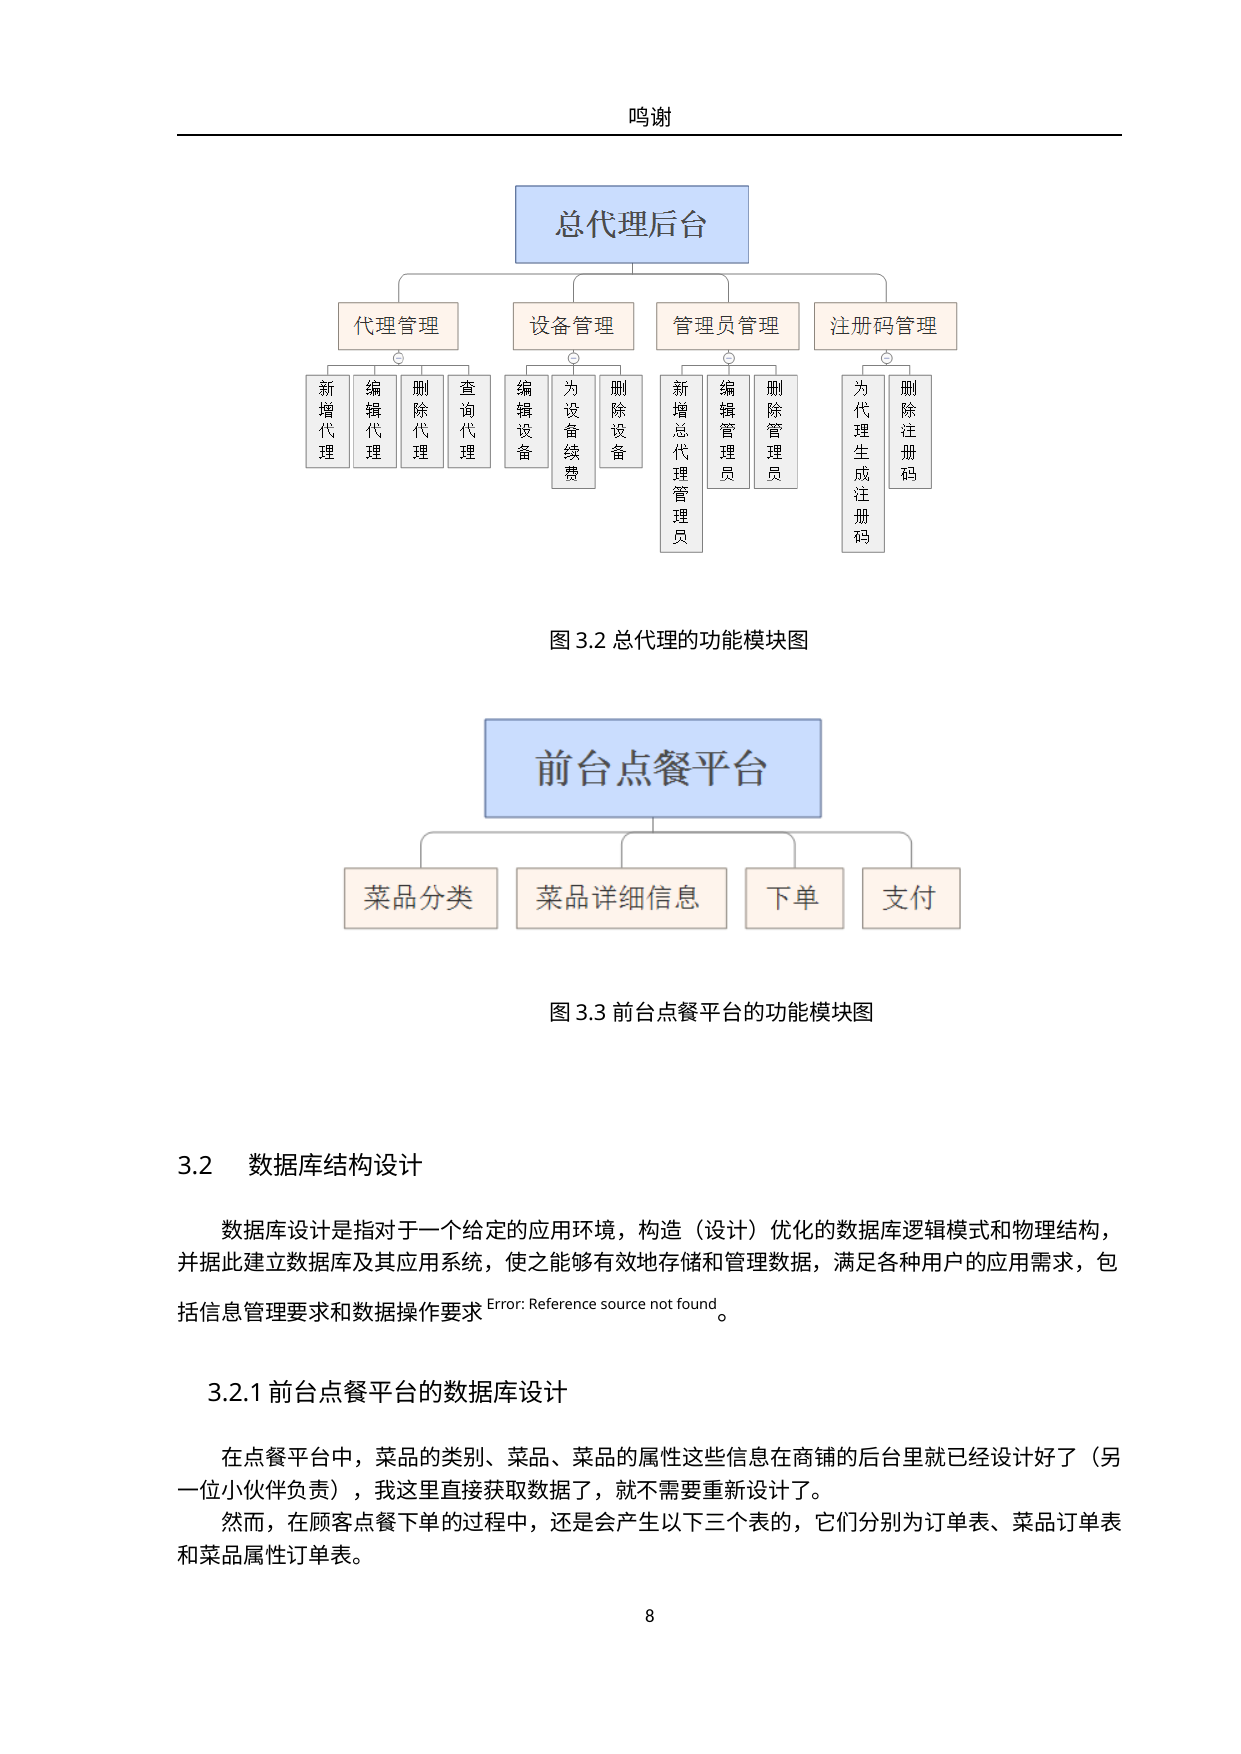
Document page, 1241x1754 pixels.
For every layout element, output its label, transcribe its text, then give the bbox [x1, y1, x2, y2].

picture [255, 160, 1044, 588]
text 图3.3 前台点餐平台的功能模块图 [177, 994, 1122, 1027]
text 图3.2 总代理的功能模块图 [177, 622, 1122, 655]
text 在点餐平台中，菜品的类别、菜品、菜品的属性这些信息在商铺的后台里就已经设计好了（另一位小伙伴负责），我这里直接获取数据了，就不需要重新设计了。 [177, 1440, 1122, 1505]
picture [303, 662, 997, 959]
subtitle 数据库结构设计 [177, 1131, 1122, 1196]
text 然而，在顾客点餐下单的过程中，还是会产生以下三个表的，它们分别为订单表、菜品订单表和菜品属性订单表。 [177, 1505, 1122, 1570]
subtitle 3.2.1前台点餐平台的数据库设计 [207, 1358, 1122, 1423]
